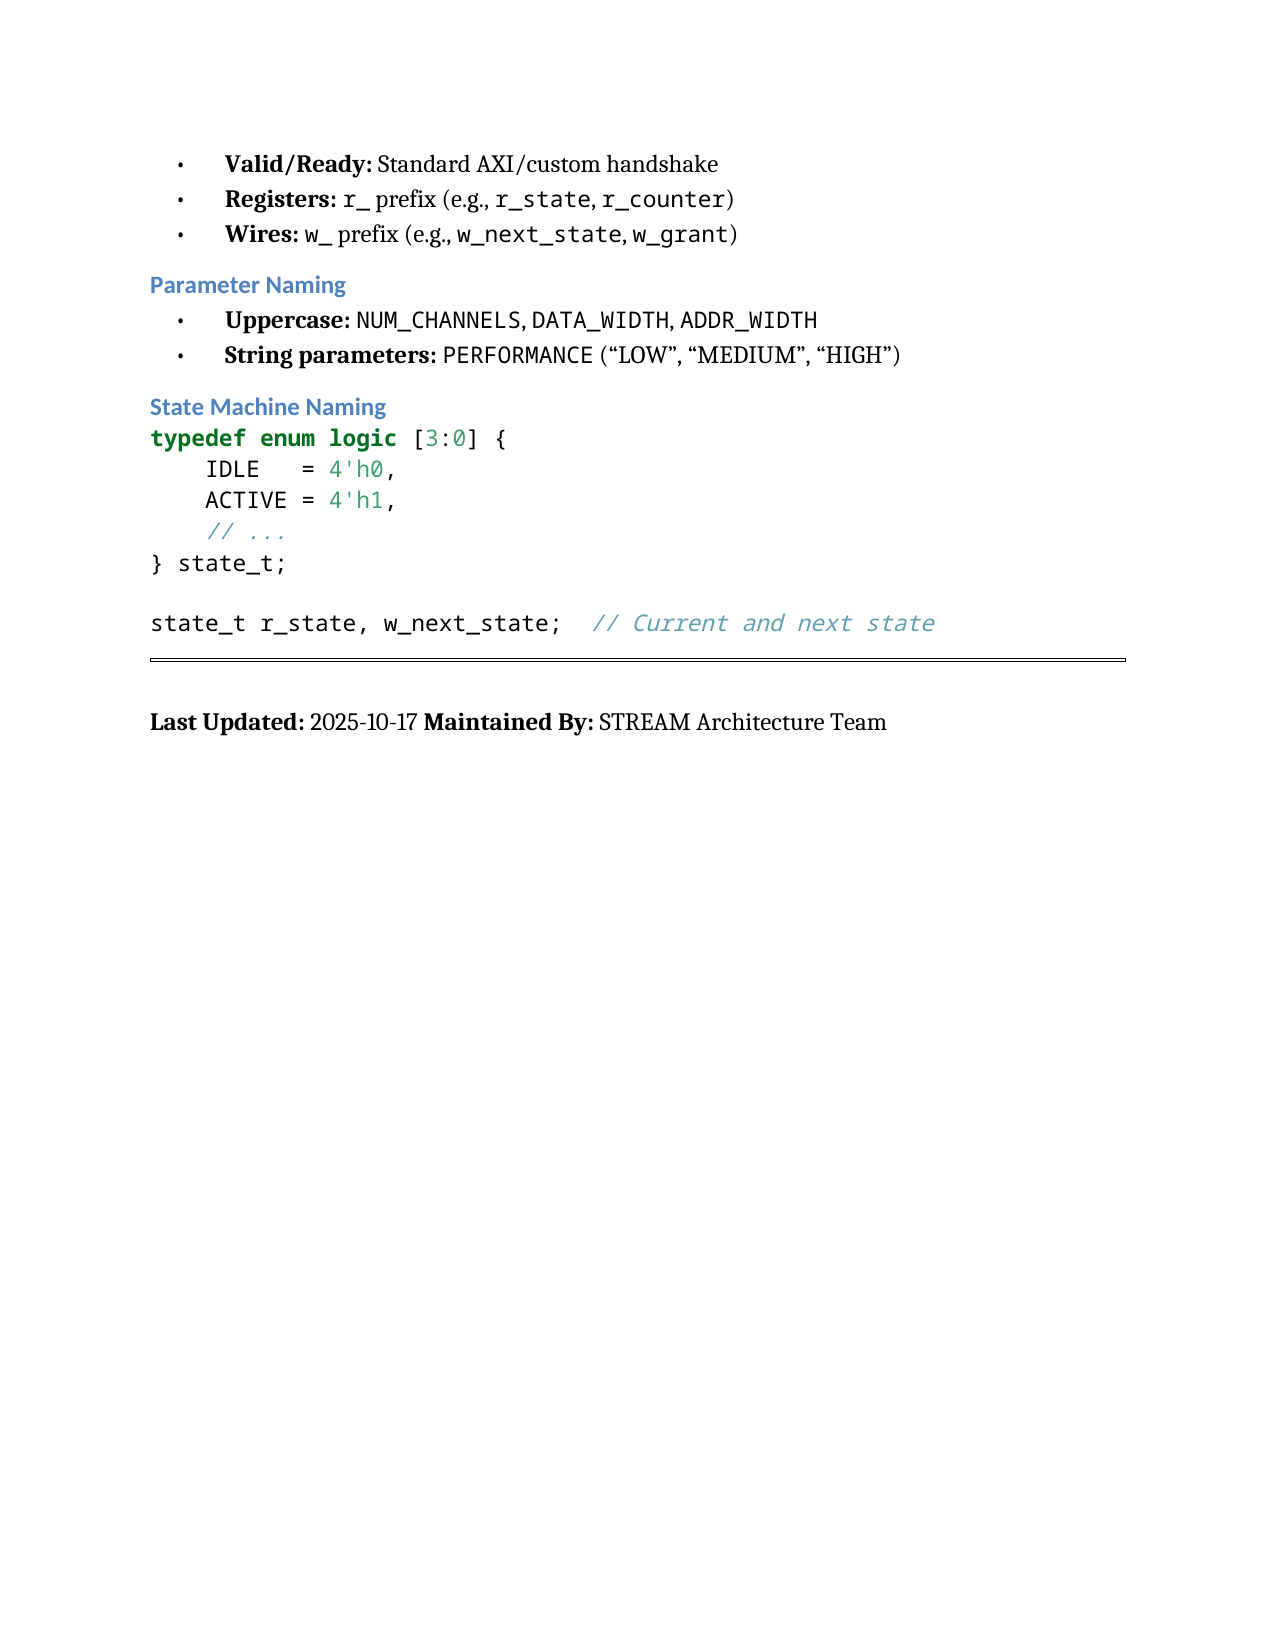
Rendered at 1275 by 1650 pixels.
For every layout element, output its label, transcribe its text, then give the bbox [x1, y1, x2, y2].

subtitle State Machine Naming [150, 391, 1125, 421]
list String parameters: PERFORMANCE (“LOW”, “MEDIUM”, “HIGH”) [175, 339, 1125, 370]
list Uppercase: NUM_CHANNELS, DATA_WIDTH, ADDR_WIDTH [175, 304, 1125, 335]
text typedef enum logic [3:0] { IDLE = 4'h0, ACTIVE = 4'h1, // ... } state_t; state_t r_state, w_next_state; // Current and next state [150, 421, 1125, 638]
list Registers: r_ prefix (e.g., r_state, r_counter) [175, 182, 1125, 214]
text Last Updated: 2025-10-17 Maintained By: STREAM Architecture Team [150, 708, 1125, 737]
subtitle Parameter Naming [150, 269, 1125, 300]
list Wires: w_ prefix (e.g., w_next_state, w_grant) [175, 217, 1125, 249]
list Valid/Ready: Standard AXI/custom handshake [175, 150, 1125, 179]
